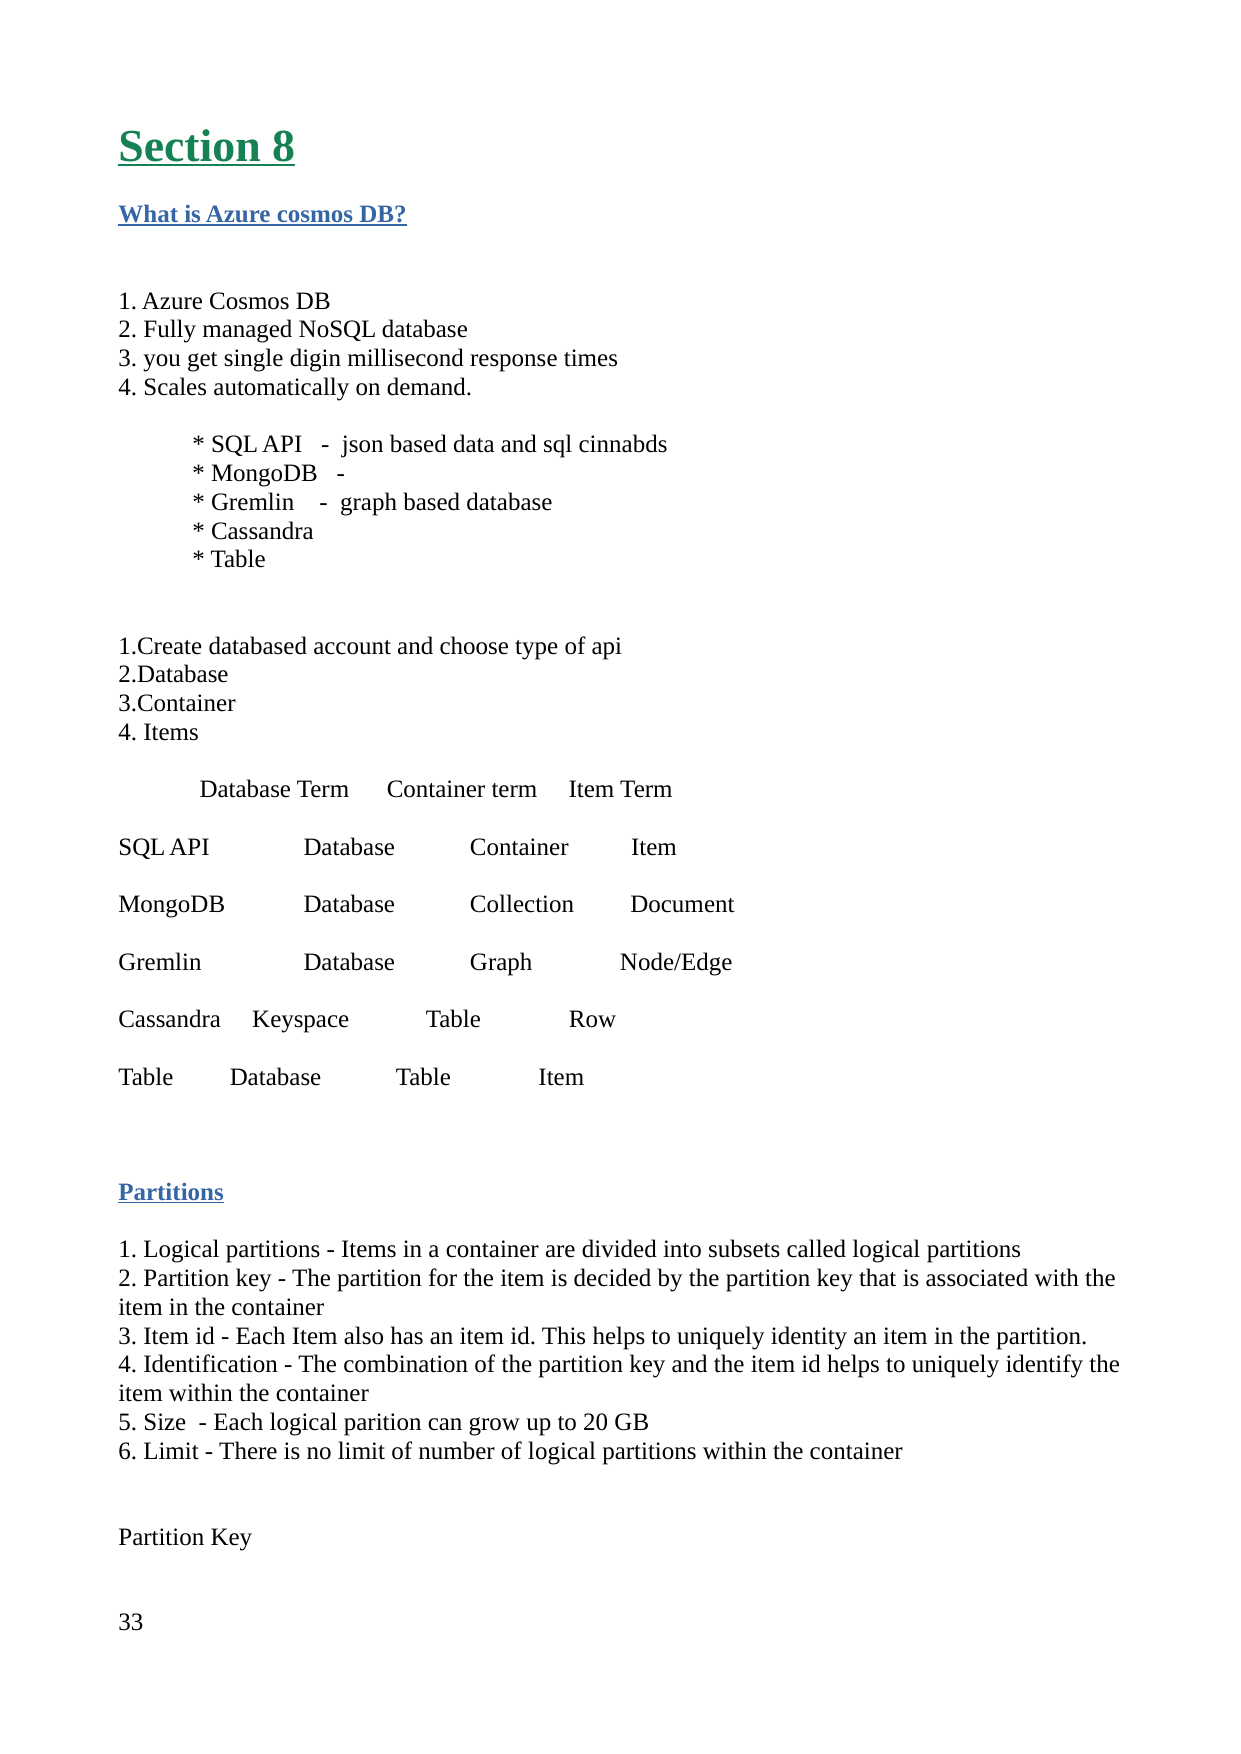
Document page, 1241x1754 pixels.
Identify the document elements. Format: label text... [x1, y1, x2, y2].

text Database Term Container term Item Term [118, 774, 1122, 803]
text MongoDB Database Collection Document [118, 889, 1122, 918]
text Partition Key [118, 1522, 1122, 1551]
text 1. Azure Cosmos DB [118, 286, 1122, 314]
text 4. Scales automatically on demand. [118, 372, 1122, 401]
text * SQL API - json based data and sql cinnabds [118, 429, 1122, 458]
text Section 8 [118, 118, 1122, 171]
text 4. Items [118, 717, 1122, 746]
text 3. Item id - Each Item also has an item id. This helps to uniquely identity an item in the partition. [118, 1321, 1122, 1349]
text 2. Fully managed NoSQL database [118, 314, 1122, 343]
text * Gremlin - graph based database [118, 487, 1122, 516]
text 1. Logical partitions - Items in a container are divided into subsets called logical partitions [118, 1234, 1122, 1263]
text Table Database Table Item [118, 1062, 1122, 1091]
text * Table [118, 544, 1122, 573]
text Gremlin Database Graph Node/Edge [118, 947, 1122, 976]
text 2.Database [118, 659, 1122, 688]
text 3.Container [118, 688, 1122, 717]
text * MongoDB - [118, 458, 1122, 487]
text 1.Create databased account and choose type of api [118, 631, 1122, 659]
text Cassandra Keyspace Table Row [118, 1004, 1122, 1033]
text * Cassandra [118, 516, 1122, 544]
text 3. you get single digin millisecond response times [118, 343, 1122, 372]
text 4. Identification - The combination of the partition key and the item id helps to uniquely identify the item within the container [118, 1349, 1122, 1407]
text 6. Limit - There is no limit of number of logical partitions within the container [118, 1436, 1122, 1464]
text SQL API Database Container Item [118, 832, 1122, 861]
text 5. Size - Each logical parition can grow up to 20 GB [118, 1407, 1122, 1436]
text What is Azure cosmos DB? [118, 199, 1122, 228]
text Partitions [118, 1177, 1122, 1206]
text 2. Partition key - The partition for the item is decided by the partition key that is associated with the item in the container [118, 1263, 1122, 1321]
